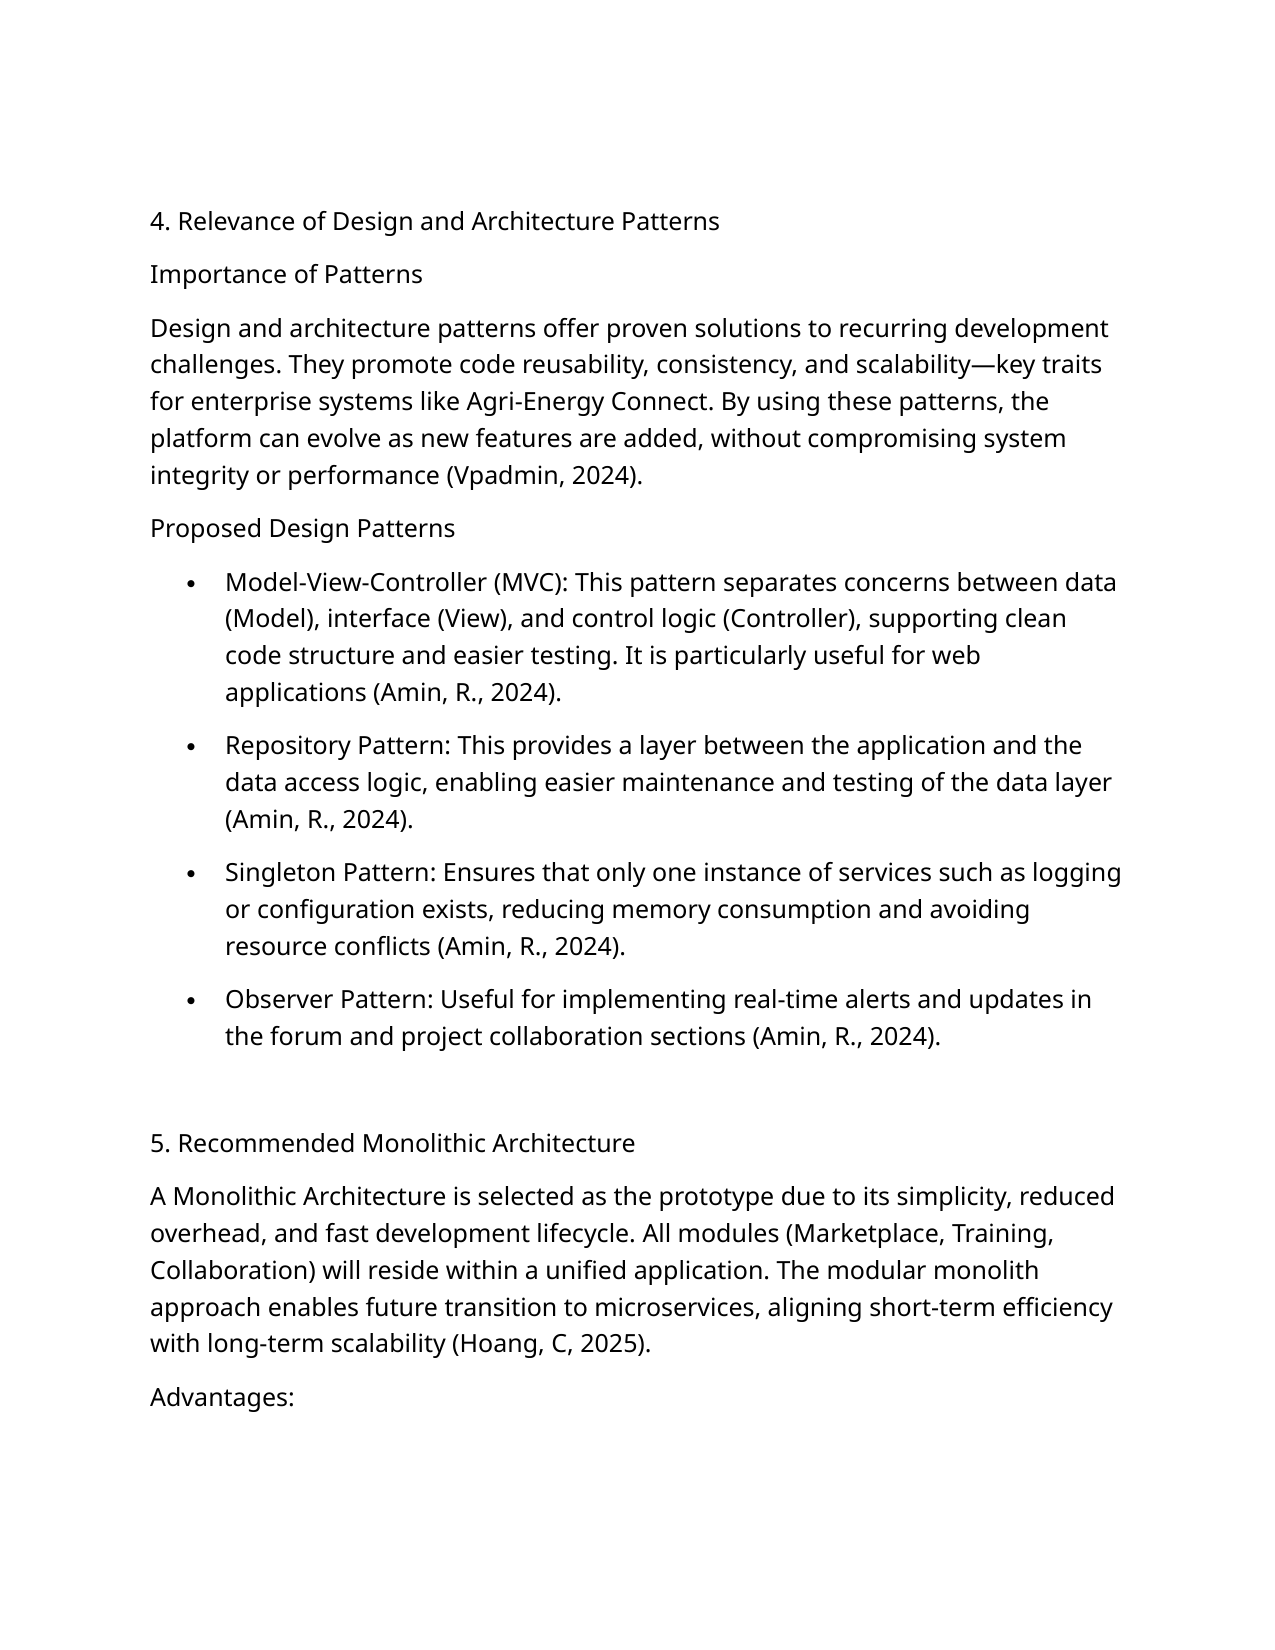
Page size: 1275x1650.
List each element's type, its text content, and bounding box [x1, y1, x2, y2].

text Proposed Design Patterns [150, 511, 1125, 545]
list Observer Pattern: Useful for implementing real-time alerts and updates in the forum and project collaboration sections (Amin, R., 2024). [187, 982, 1125, 1053]
text Design and architecture patterns offer proven solutions to recurring development challenges. They promote code reusability, consistency, and scalability—key traits for enterprise systems like Agri-Energy Connect. By using these patterns, the platform can evolve as new features are added, without compromising system integrity or performance (Vpadmin, 2024). [150, 310, 1125, 491]
text A Monolithic Architecture is selected as the prototype due to its simplicity, reduced overhead, and fast development lifecycle. All modules (Marketplace, Training, Collaboration) will reside within a unified application. The modular monolith approach enables future transition to microservices, aligning short-term efficiency with long-term scalability (Hoang, C, 2025). [150, 1179, 1125, 1360]
list Singleton Pattern: Ensures that only one instance of services such as logging or configuration exists, reducing memory consumption and avoiding resource conflicts (Amin, R., 2024). [187, 855, 1125, 963]
text 5. Recommended Monolithic Architecture [150, 1126, 1125, 1160]
text 4. Relevance of Design and Architecture Patterns [150, 203, 1125, 237]
text Advantages: [150, 1379, 1125, 1414]
text Importance of Patterns [150, 257, 1125, 291]
list Model-View-Controller (MVC): This pattern separates concerns between data (Model), interface (View), and control logic (Controller), supporting clean code structure and easier testing. It is particularly useful for web applications (Amin, R., 2024). [187, 564, 1125, 709]
list Repository Pattern: This provides a layer between the application and the data access logic, enabling easier maintenance and testing of the data layer (Amin, R., 2024). [187, 728, 1125, 836]
